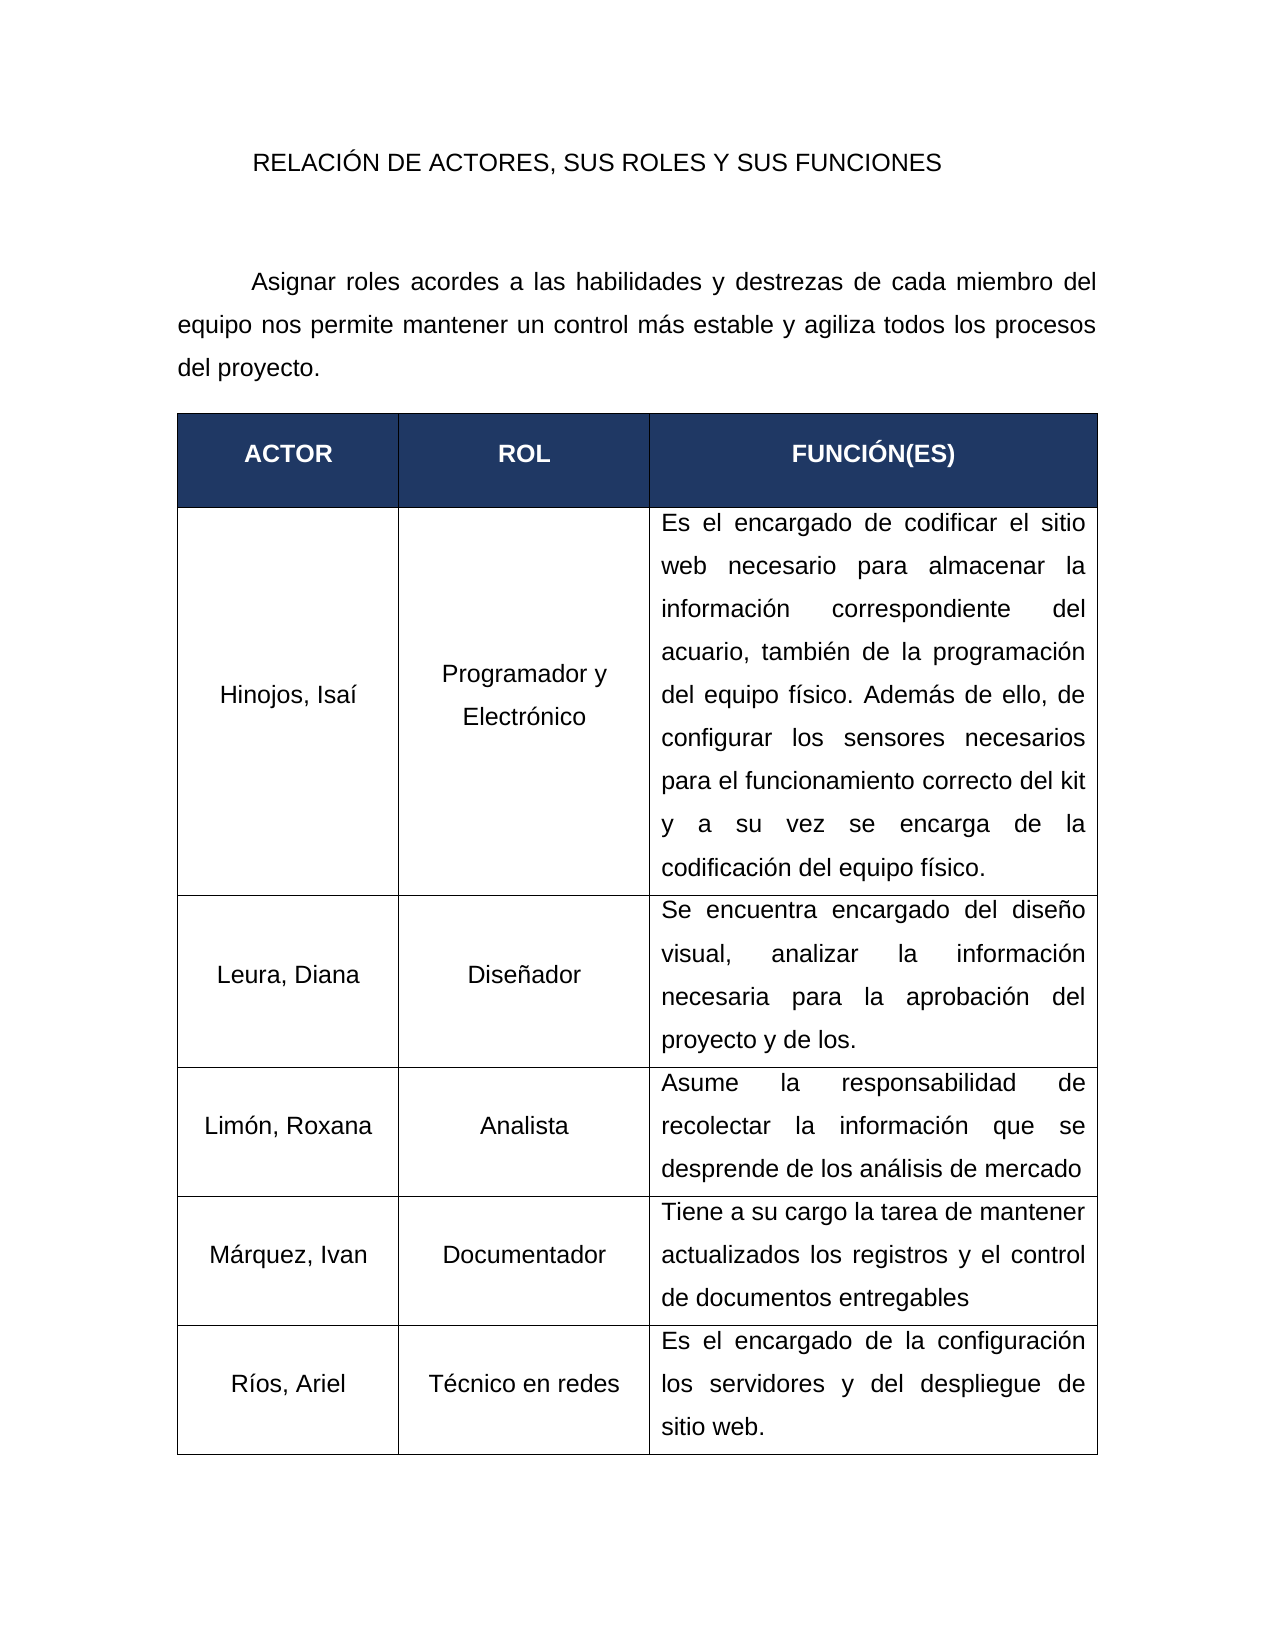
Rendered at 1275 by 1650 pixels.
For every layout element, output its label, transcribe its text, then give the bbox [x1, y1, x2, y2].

table_cell Analista [399, 1068, 649, 1196]
table_header ROL [399, 414, 649, 507]
table_cell Programador y Electrónico [399, 508, 649, 894]
table_cell Tiene a su cargo la tarea de mantener actualizados los registros y el control de documentos entregables [650, 1197, 1097, 1325]
table_header ACTOR [178, 414, 398, 507]
table_cell Leura, Diana [178, 896, 398, 1067]
table_cell Diseñador [399, 896, 649, 1067]
table_cell Documentador [399, 1197, 649, 1325]
table_cell Asume la responsabilidad de recolectar la información que se desprende de los análisis de mercado [650, 1068, 1097, 1196]
table_cell Se encuentra encargado del diseño visual, analizar la información necesaria para la aprobación del proyecto y de los. [650, 896, 1097, 1067]
table_cell Limón, Roxana [178, 1068, 398, 1196]
text Asignar roles acordes a las habilidades y destrezas de cada miembro del equipo nos permite mantener un control más estable y agiliza todos los procesos del proyecto. [177, 267, 1098, 382]
table_cell Técnico en redes [399, 1326, 649, 1454]
table_cell Es el encargado de codificar el sitio web necesario para almacenar la información correspondiente del acuario, también de la programación del equipo físico. Además de ello, de configurar los sensores necesarios para el funcionamiento correcto del kit y a su vez se encarga de la codificación del equipo físico. [650, 508, 1097, 894]
table_header FUNCIÓN(ES) [650, 414, 1097, 507]
table_cell Es el encargado de la configuración los servidores y del despliegue de sitio web. [650, 1326, 1097, 1454]
table_cell Ríos, Ariel [178, 1326, 398, 1454]
text RELACIÓN DE ACTORES, SUS ROLES Y SUS FUNCIONES [252, 148, 1098, 176]
table_cell Márquez, Ivan [178, 1197, 398, 1325]
table_cell Hinojos, Isaí [178, 508, 398, 894]
